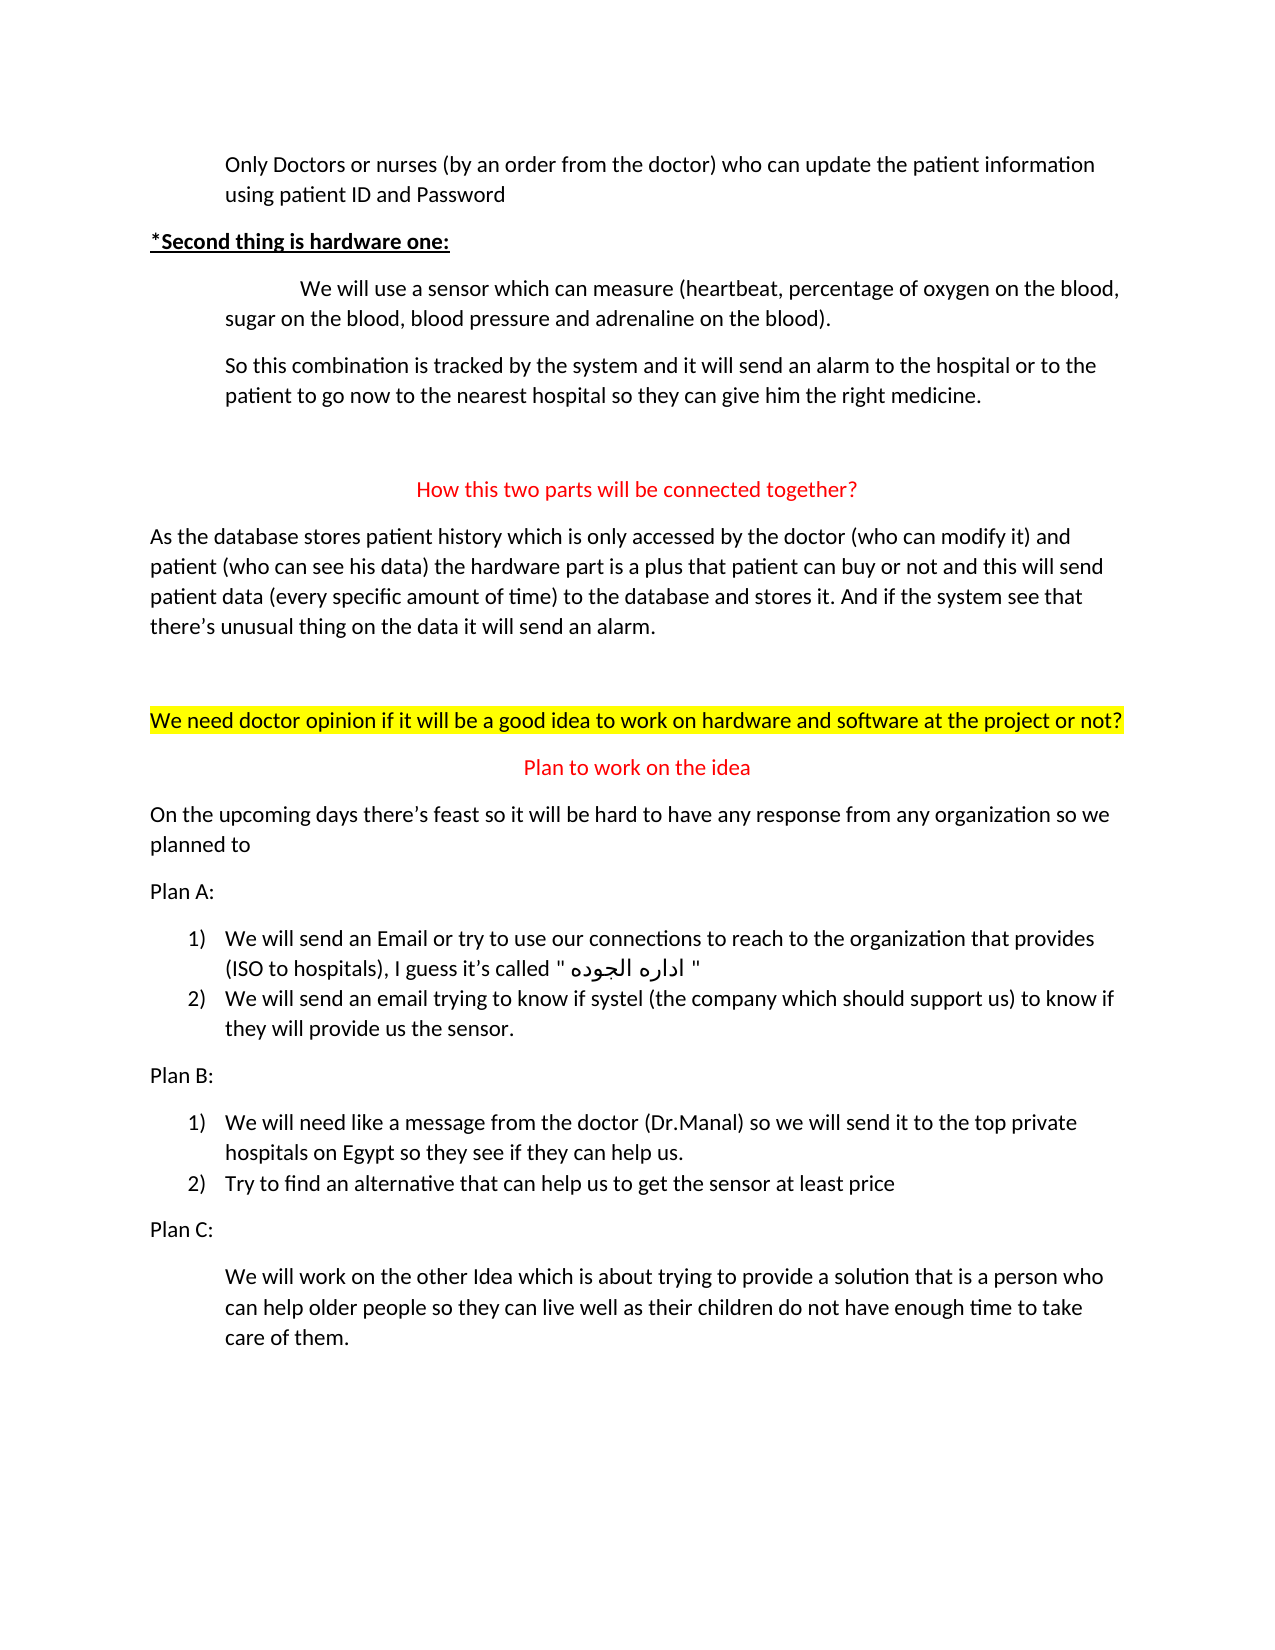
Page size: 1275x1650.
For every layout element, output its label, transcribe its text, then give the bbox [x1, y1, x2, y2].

list We will need like a message from the doctor (Dr.Manal) so we will send it to the top private hospitals on Egypt so they see if they can help us. [187, 1108, 1125, 1167]
text How this two parts will be connected together? [150, 475, 1125, 503]
text Only Doctors or nurses (by an order from the doctor) who can update the patient information using patient ID and Password [225, 150, 1125, 208]
list We will send an Email or try to use our connections to reach to the organization that provides (ISO to hospitals), I guess it’s called " اداره الجوده " [187, 924, 1125, 982]
text We will use a sensor which can measure (heartbeat, percentage of oxygen on the blood, sugar on the blood, blood pressure and adrenaline on the blood). [225, 274, 1125, 332]
list Try to find an alternative that can help us to get the sensor at least price [187, 1169, 1125, 1197]
text Plan A: [150, 877, 1125, 905]
text As the database stores patient history which is only accessed by the doctor (who can modify it) and patient (who can see his data) the hardware part is a plus that patient can buy or not and this will send patient data (every specific amount of time) to the database and stores it. And if the system see that there’s unusual thing on the data it will send an alarm. [150, 522, 1125, 641]
text Plan to work on the idea [150, 753, 1125, 781]
text Plan B: [150, 1061, 1125, 1089]
text *Second thing is hardware one: [150, 227, 1125, 255]
text So this combination is tracked by the system and it will send an alarm to the hospital or to the patient to go now to the nearest hospital so they can give him the right medicine. [225, 351, 1125, 409]
text On the upcoming days there’s feast so it will be hard to have any response from any organization so we planned to [150, 800, 1125, 858]
list We will work on the other Idea which is about trying to provide a solution that is a person who can help older people so they can live well as their children do not have enough time to take care of them. [225, 1262, 1125, 1351]
list We will send an email trying to know if systel (the company which should support us) to know if they will provide us the sensor. [187, 984, 1125, 1043]
text Plan C: [150, 1216, 1125, 1244]
